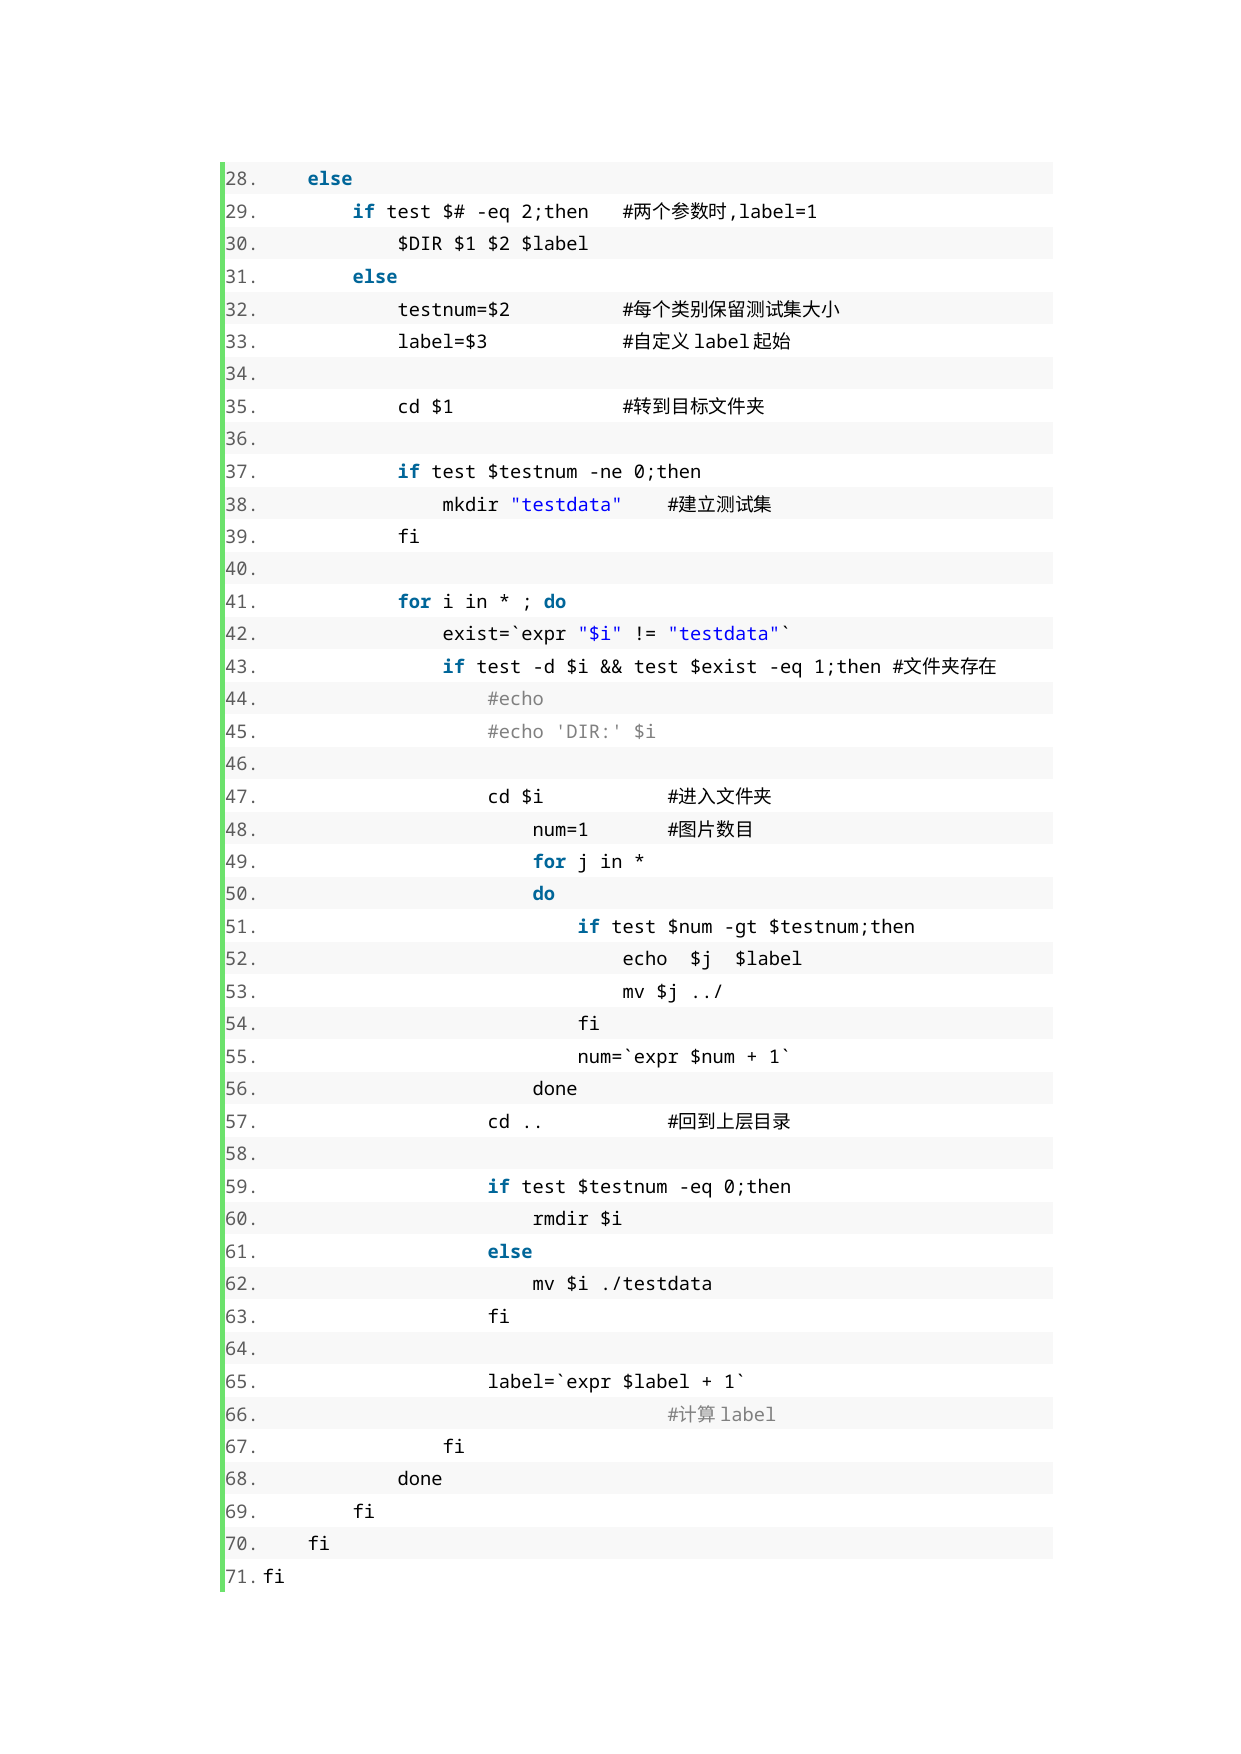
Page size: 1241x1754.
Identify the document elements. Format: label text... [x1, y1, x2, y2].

list fi [225, 519, 1053, 552]
list for i in * ; do [225, 584, 1053, 617]
list mkdir "testdata" #建立测试集 [225, 487, 1053, 519]
list mv $j ../ [225, 974, 1053, 1007]
list #echo [225, 682, 1053, 714]
list cd .. #回到上层目录 [225, 1104, 1053, 1137]
list #计算label [225, 1397, 1053, 1429]
list label=`expr $label + 1` [225, 1364, 1053, 1397]
list for j in * [225, 844, 1053, 877]
list do [225, 877, 1053, 909]
list num=`expr $num + 1` [225, 1039, 1053, 1072]
list if test -d $i && test $exist -eq 1;then #文件夹存在 [225, 649, 1053, 682]
list else [225, 259, 1053, 292]
list fi [225, 1429, 1053, 1462]
list else [225, 1234, 1053, 1267]
list testnum=$2 #每个类别保留测试集大小 [225, 292, 1053, 324]
list fi [225, 1494, 1053, 1527]
list if test $# -eq 2;then #两个参数时,label=1 [225, 194, 1053, 227]
list cd $i #进入文件夹 [225, 779, 1053, 812]
list if test $num -gt $testnum;then [225, 909, 1053, 942]
list rmdir $i [225, 1202, 1053, 1234]
list exist=`expr "$i" != "testdata"` [225, 617, 1053, 649]
list #echo 'DIR:' $i [225, 714, 1053, 747]
list else [225, 162, 1053, 194]
list echo $j $label [225, 942, 1053, 974]
list if test $testnum -ne 0;then [225, 454, 1053, 487]
list fi [225, 1527, 1053, 1559]
list done [225, 1462, 1053, 1494]
list num=1 #图片数目 [225, 812, 1053, 844]
list label=$3 #自定义label起始 [225, 324, 1053, 357]
list fi [225, 1299, 1053, 1332]
list fi [225, 1007, 1053, 1039]
list fi [225, 1559, 1053, 1592]
list cd $1 #转到目标文件夹 [225, 389, 1053, 422]
list $DIR $1 $2 $label [225, 227, 1053, 259]
list mv $i ./testdata [225, 1267, 1053, 1299]
list if test $testnum -eq 0;then [225, 1169, 1053, 1202]
list done [225, 1072, 1053, 1104]
